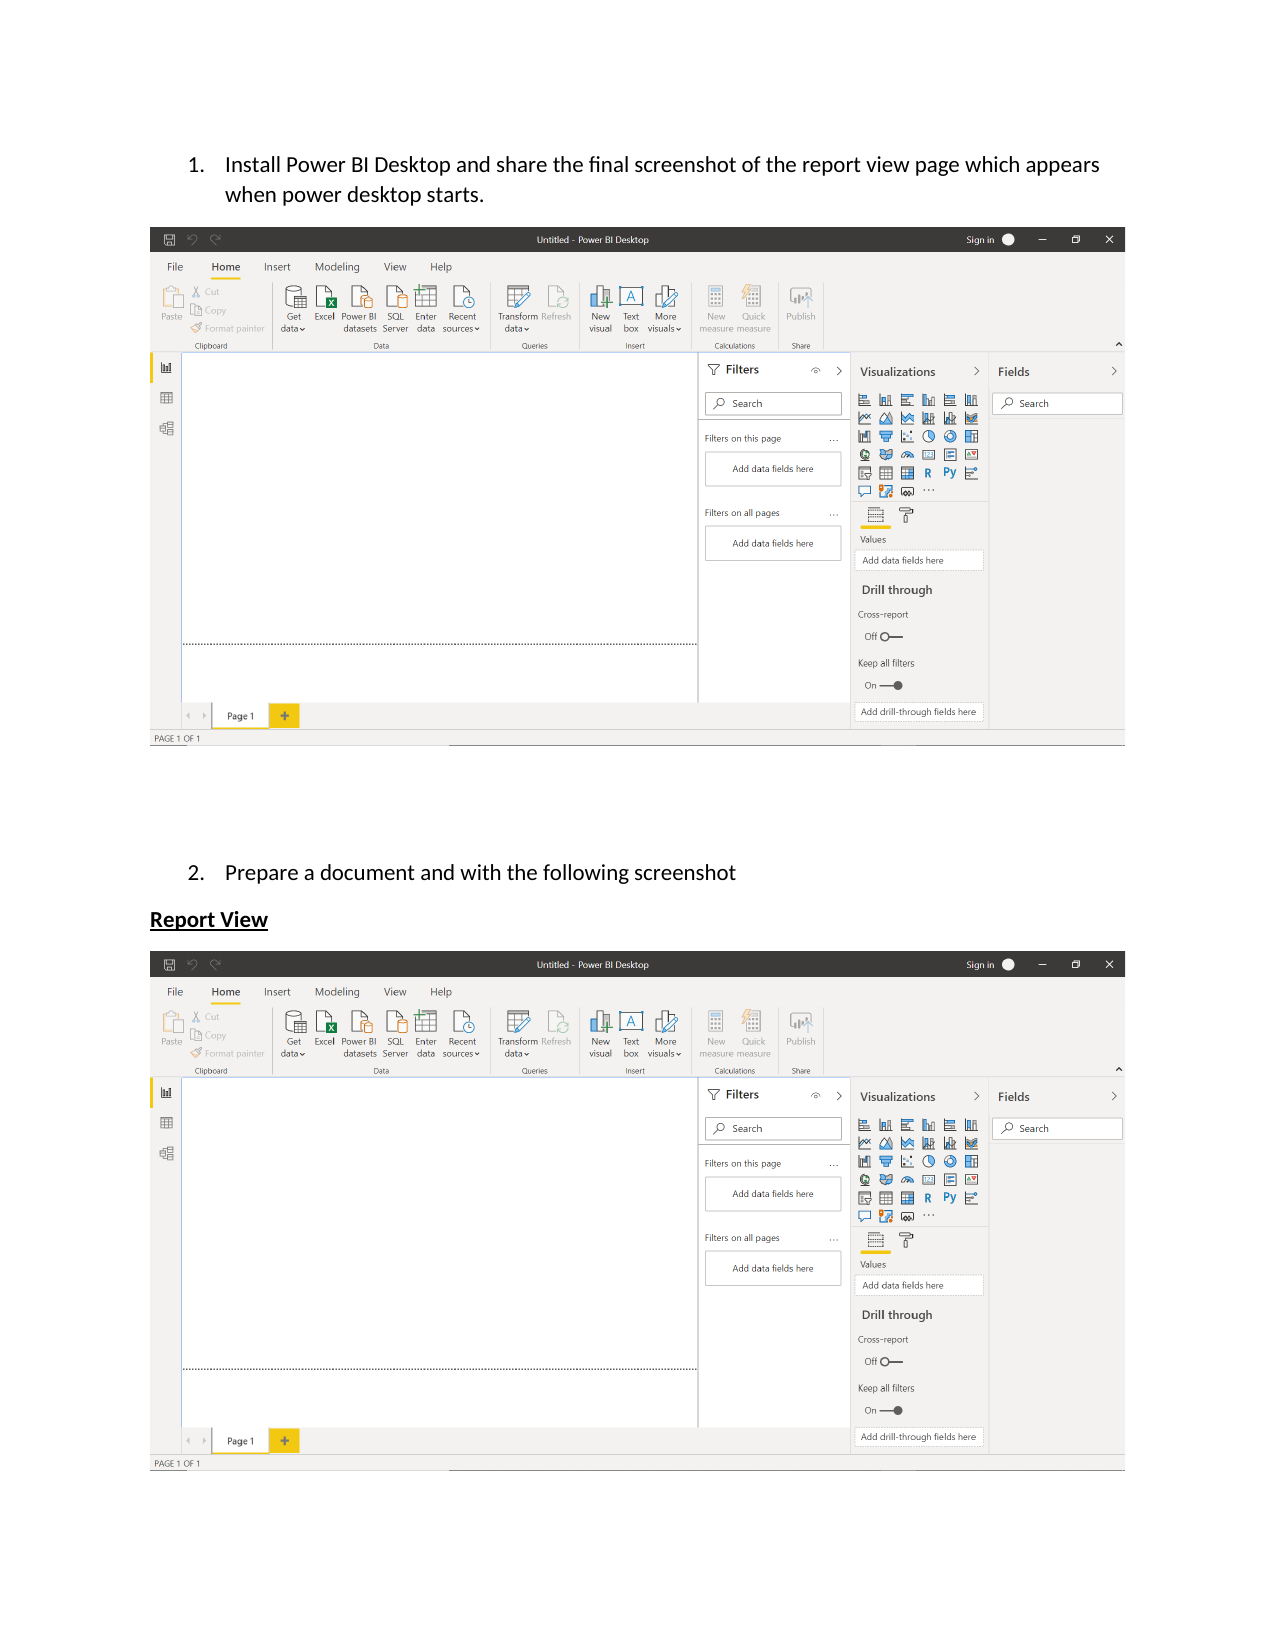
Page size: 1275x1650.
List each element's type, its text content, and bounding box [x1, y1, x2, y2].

list Install Power BI Desktop and share the final screenshot of the report view page which appears when power desktop starts. [187, 150, 1125, 208]
text Report View [150, 905, 1125, 933]
list Prepare a document and with the following screenshot [187, 858, 1125, 886]
picture [150, 951, 1125, 1471]
picture [150, 227, 1125, 746]
